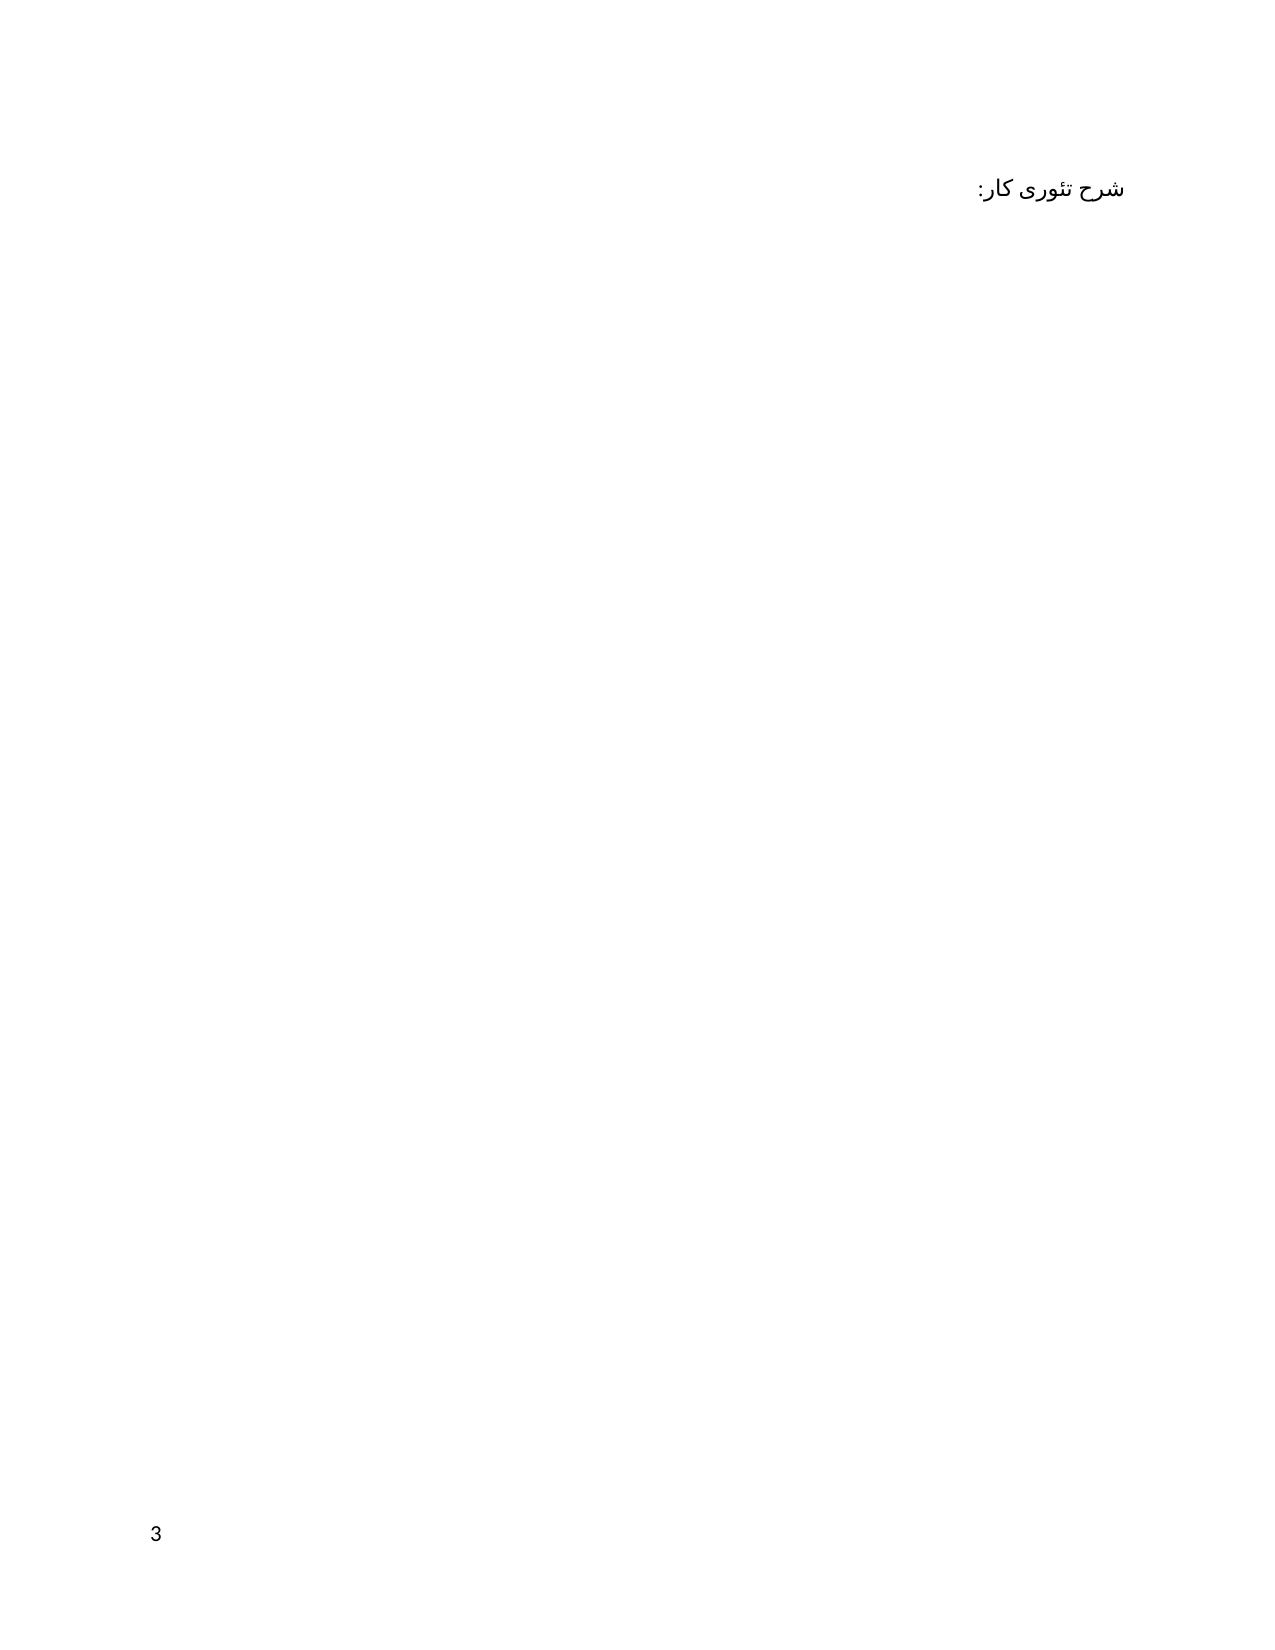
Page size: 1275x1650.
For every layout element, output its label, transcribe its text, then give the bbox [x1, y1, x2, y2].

subtitle شرح تئوری کار: [150, 175, 1125, 201]
